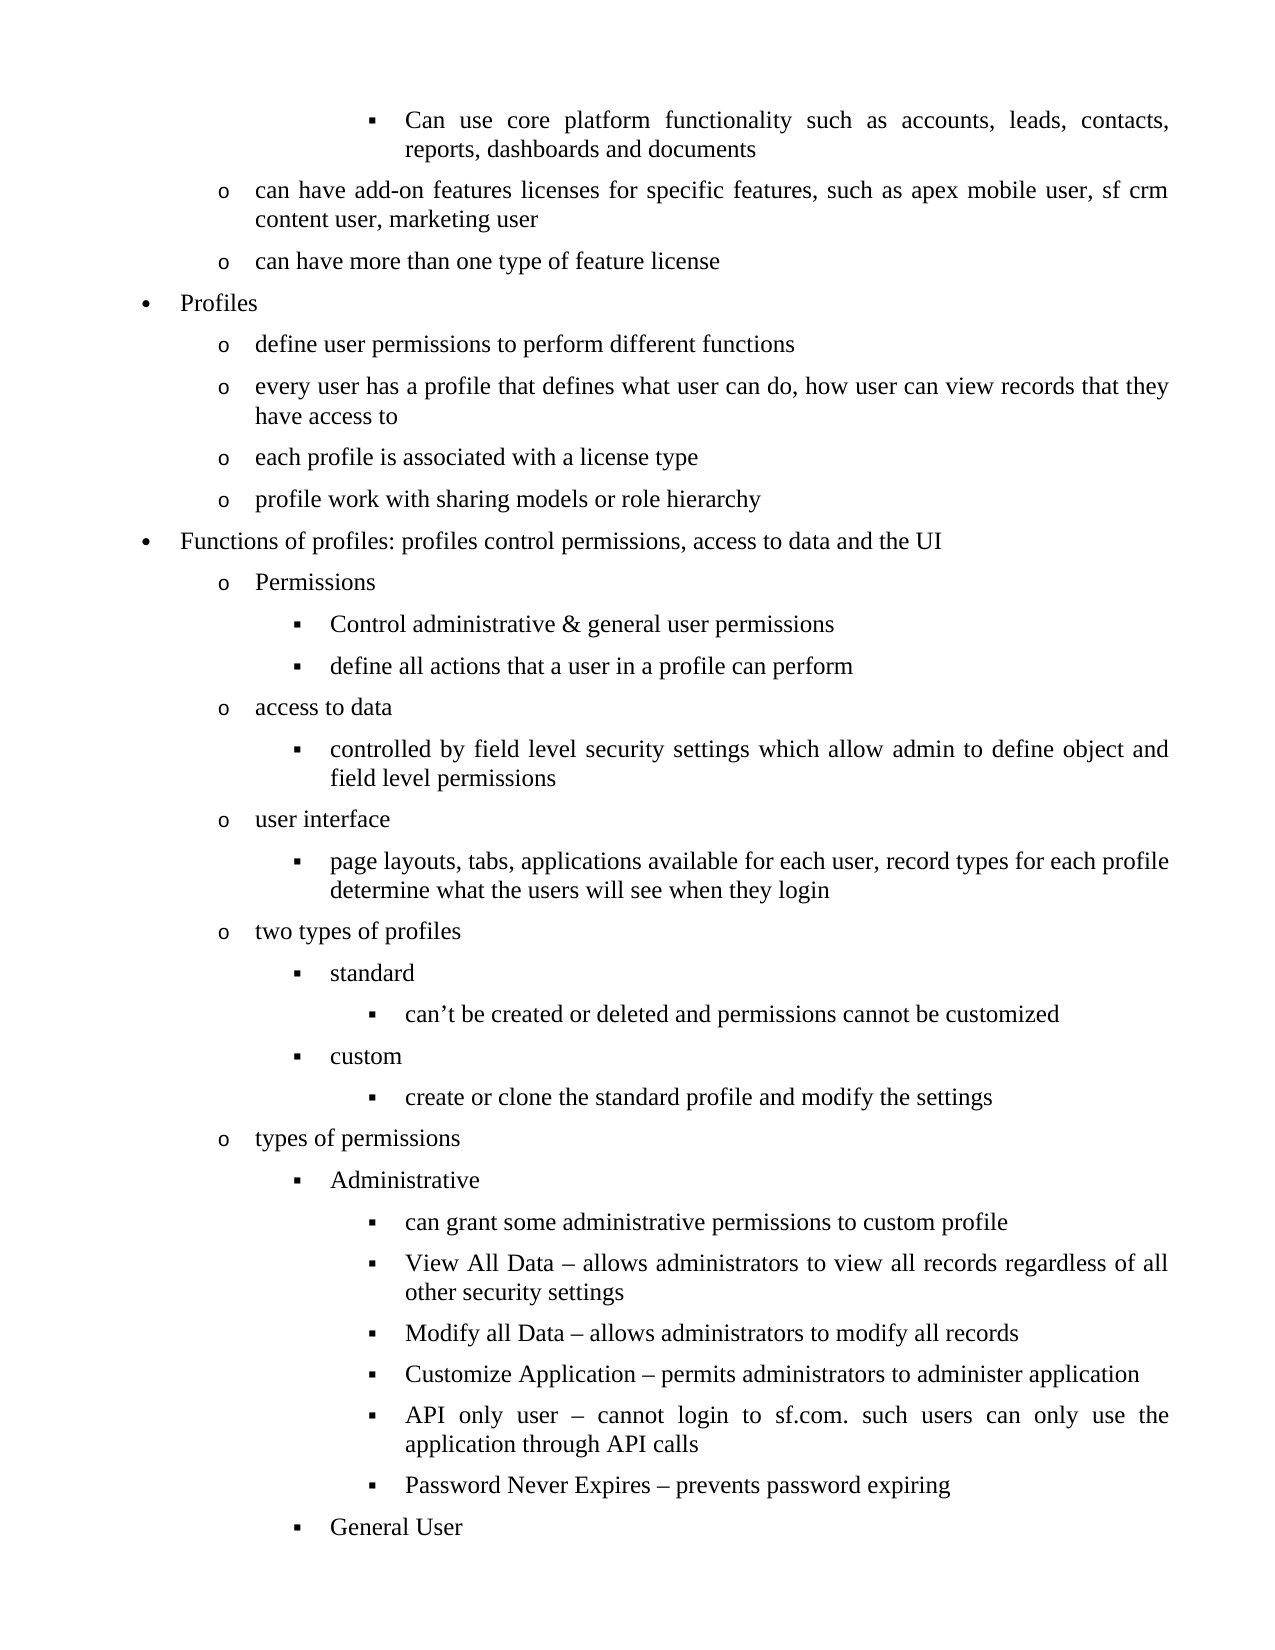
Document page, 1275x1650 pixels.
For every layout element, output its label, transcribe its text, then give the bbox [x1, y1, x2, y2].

list can grant some administrative permissions to custom profile [367, 1207, 1170, 1235]
list Can use core platform functionality such as accounts, leads, contacts, reports, dashboards and documents [367, 105, 1170, 162]
list Password Never Expires – prevents password expiring [367, 1470, 1170, 1499]
list can have more than one type of feature license [217, 246, 1170, 275]
list Control administrative & general user permissions [292, 609, 1170, 638]
list controlled by field level security settings which allow admin to define object and field level permissions [292, 734, 1170, 792]
list define all actions that a user in a profile can perform [292, 651, 1170, 679]
list profile work with sharing models or role hierarchy [217, 484, 1170, 514]
list page layouts, tabs, applications available for each user, record types for each profile determine what the users will see when they login [292, 846, 1170, 904]
list access to data [217, 692, 1170, 722]
list create or clone the standard profile and modify the settings [367, 1082, 1170, 1111]
list Profiles [142, 288, 1170, 317]
list Administrative [292, 1165, 1170, 1194]
list types of permissions [217, 1123, 1170, 1153]
list Functions of profiles: profiles control permissions, access to data and the UI [142, 526, 1170, 555]
list can have add-on features licenses for specific features, such as apex mobile user, sf crm content user, marketing user [217, 175, 1170, 233]
list Modify all Data – allows administrators to modify all records [367, 1318, 1170, 1347]
list Permissions [217, 567, 1170, 597]
list define user permissions to perform different functions [217, 329, 1170, 359]
list General User [292, 1512, 1170, 1540]
list each profile is associated with a license type [217, 442, 1170, 472]
list two types of profiles [217, 916, 1170, 946]
list View All Data – allows administrators to view all records regardless of all other security settings [367, 1248, 1170, 1305]
list can’t be created or deleted and permissions cannot be customized [367, 999, 1170, 1028]
list every user has a profile that defines what user can do, how user can view records that they have access to [217, 371, 1170, 429]
list Customize Application – permits administrators to administer application [367, 1359, 1170, 1388]
list custom [292, 1041, 1170, 1069]
list API only user – cannot login to sf.com. such users can only use the application through API calls [367, 1400, 1170, 1458]
list user interface [217, 804, 1170, 834]
list standard [292, 958, 1170, 987]
